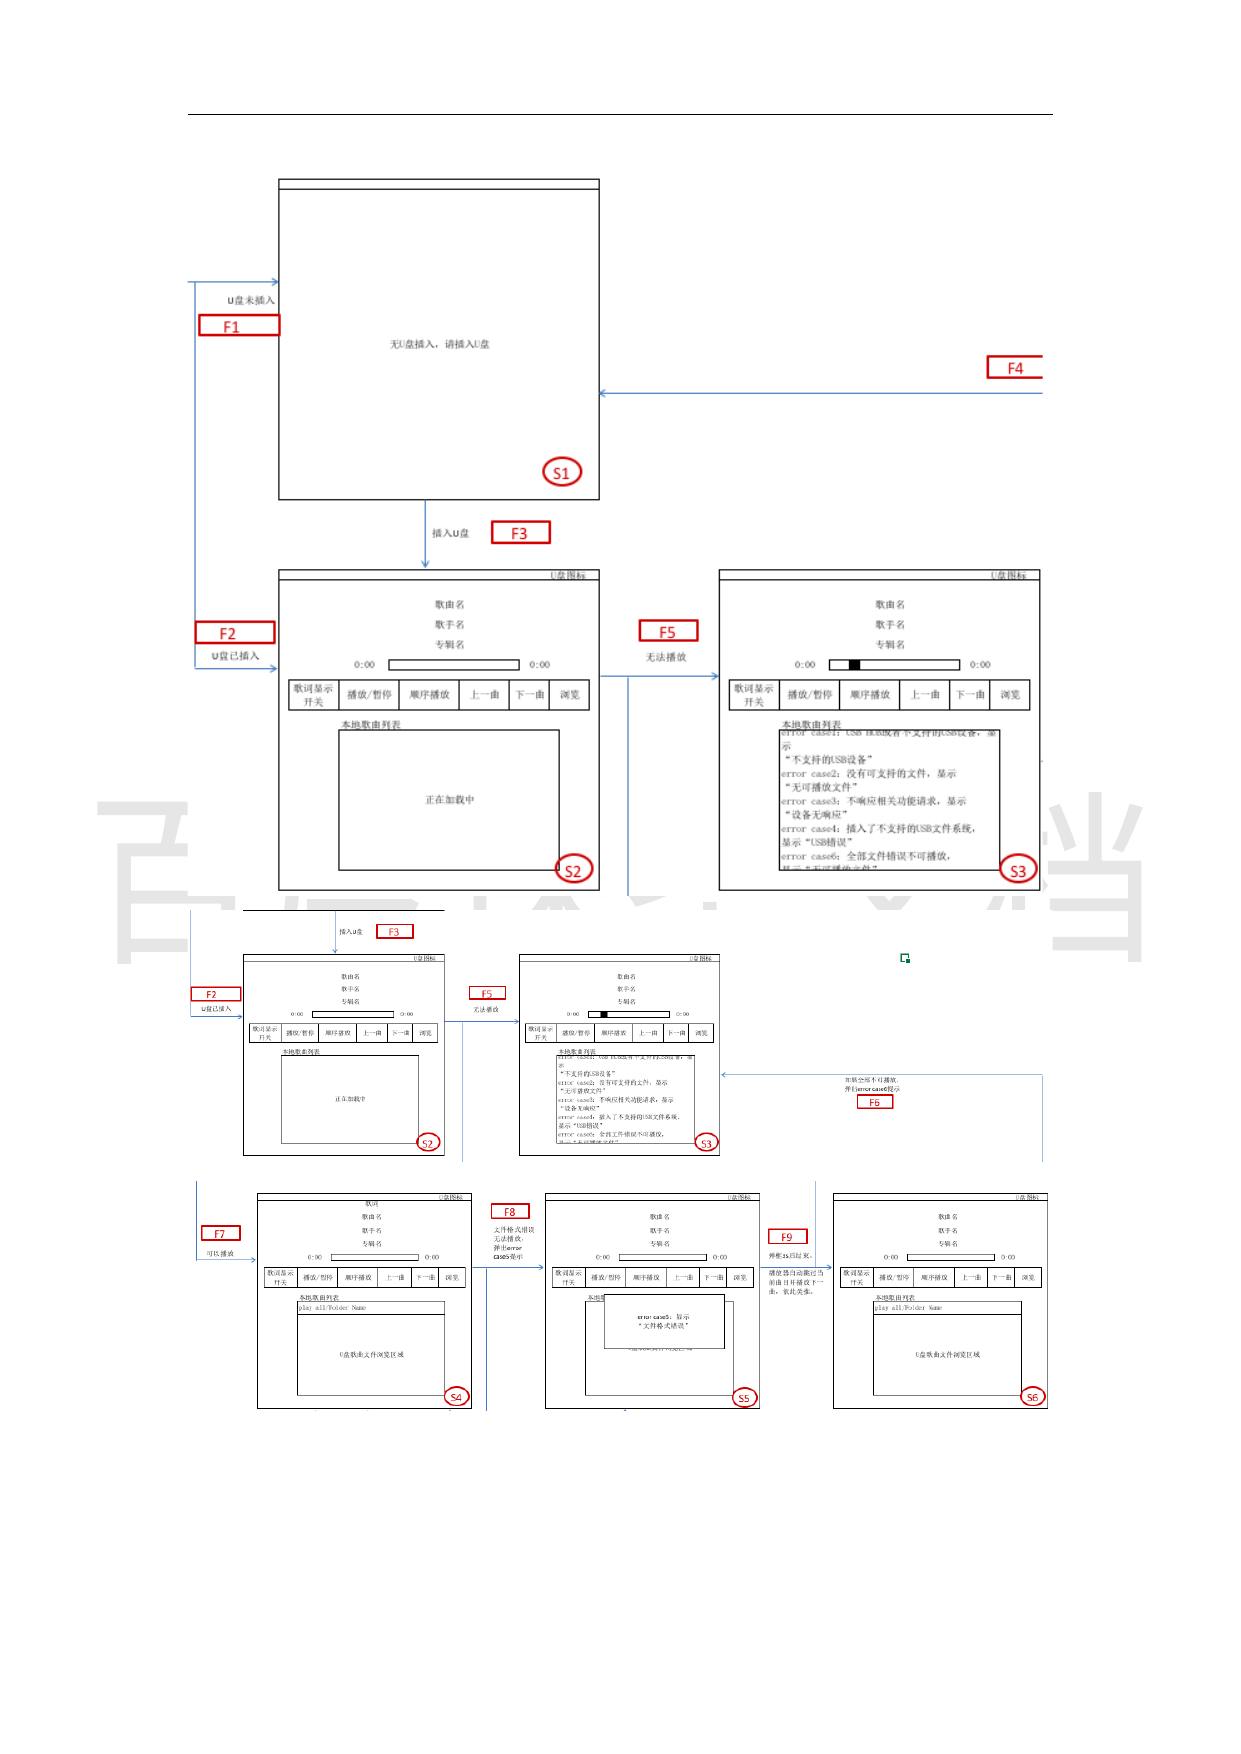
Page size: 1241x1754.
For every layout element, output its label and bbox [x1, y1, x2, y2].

picture [187, 175, 1043, 896]
picture [187, 1181, 1053, 1411]
picture [187, 910, 1053, 1162]
